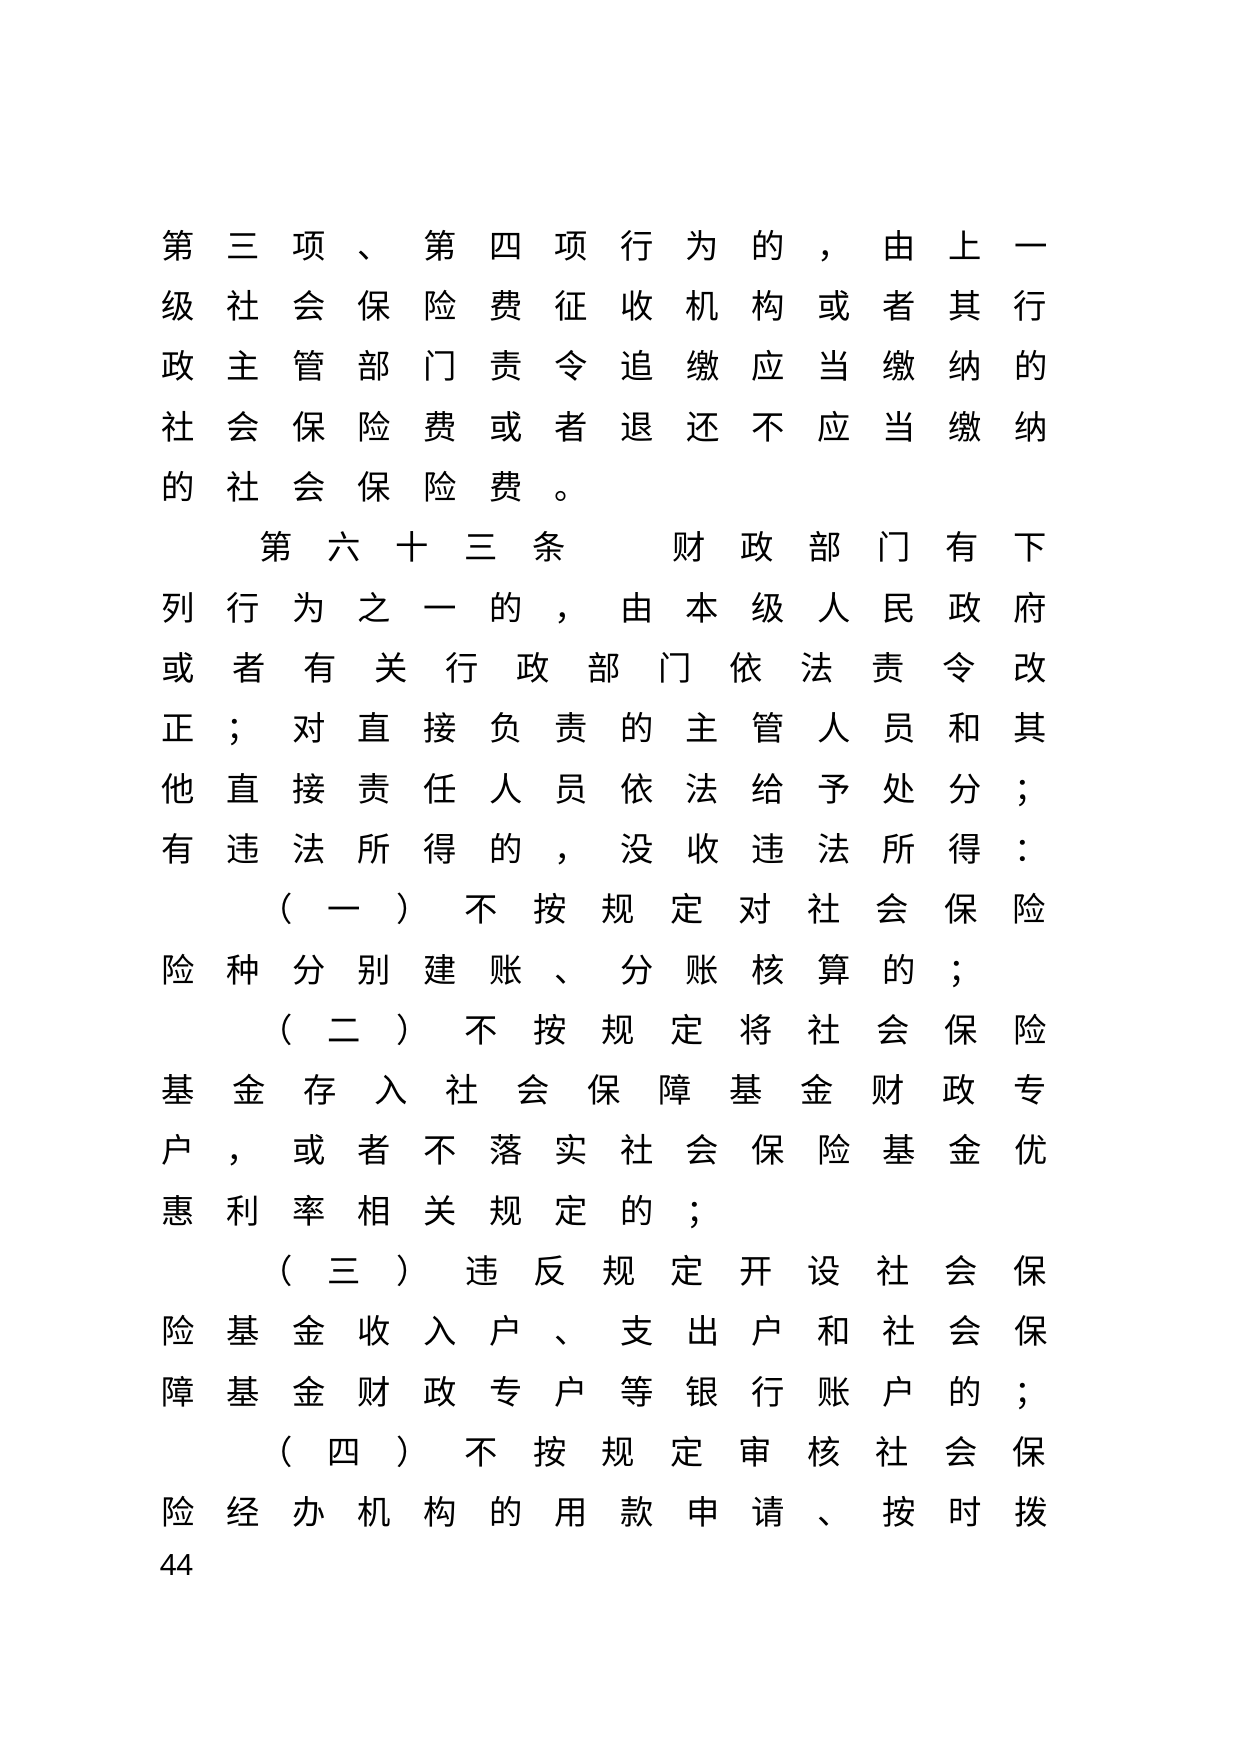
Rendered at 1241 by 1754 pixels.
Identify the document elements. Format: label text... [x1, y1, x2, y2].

text （三）违反规定开设社会保险基金收入户、支出户和社会保障基金财政专户等银行账户的； [161, 1239, 1079, 1420]
text （一）不按规定对社会保险险种分别建账、分账核算的； [161, 877, 1079, 998]
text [161, 213, 1079, 515]
text （二）不按规定将社会保险基金存入社会保障基金财政专户，或者不落实社会保险基金优惠利率相关规定的； [161, 998, 1079, 1239]
text 第六十三条 财政部门有下列行为之一的，由本级人民政府或者有关行政部门依法责令改正；对直接负责的主管人员和其他直接责任人员依法给予处分；有违法所得的，没收违法所得： [161, 515, 1079, 877]
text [161, 1420, 1079, 1540]
